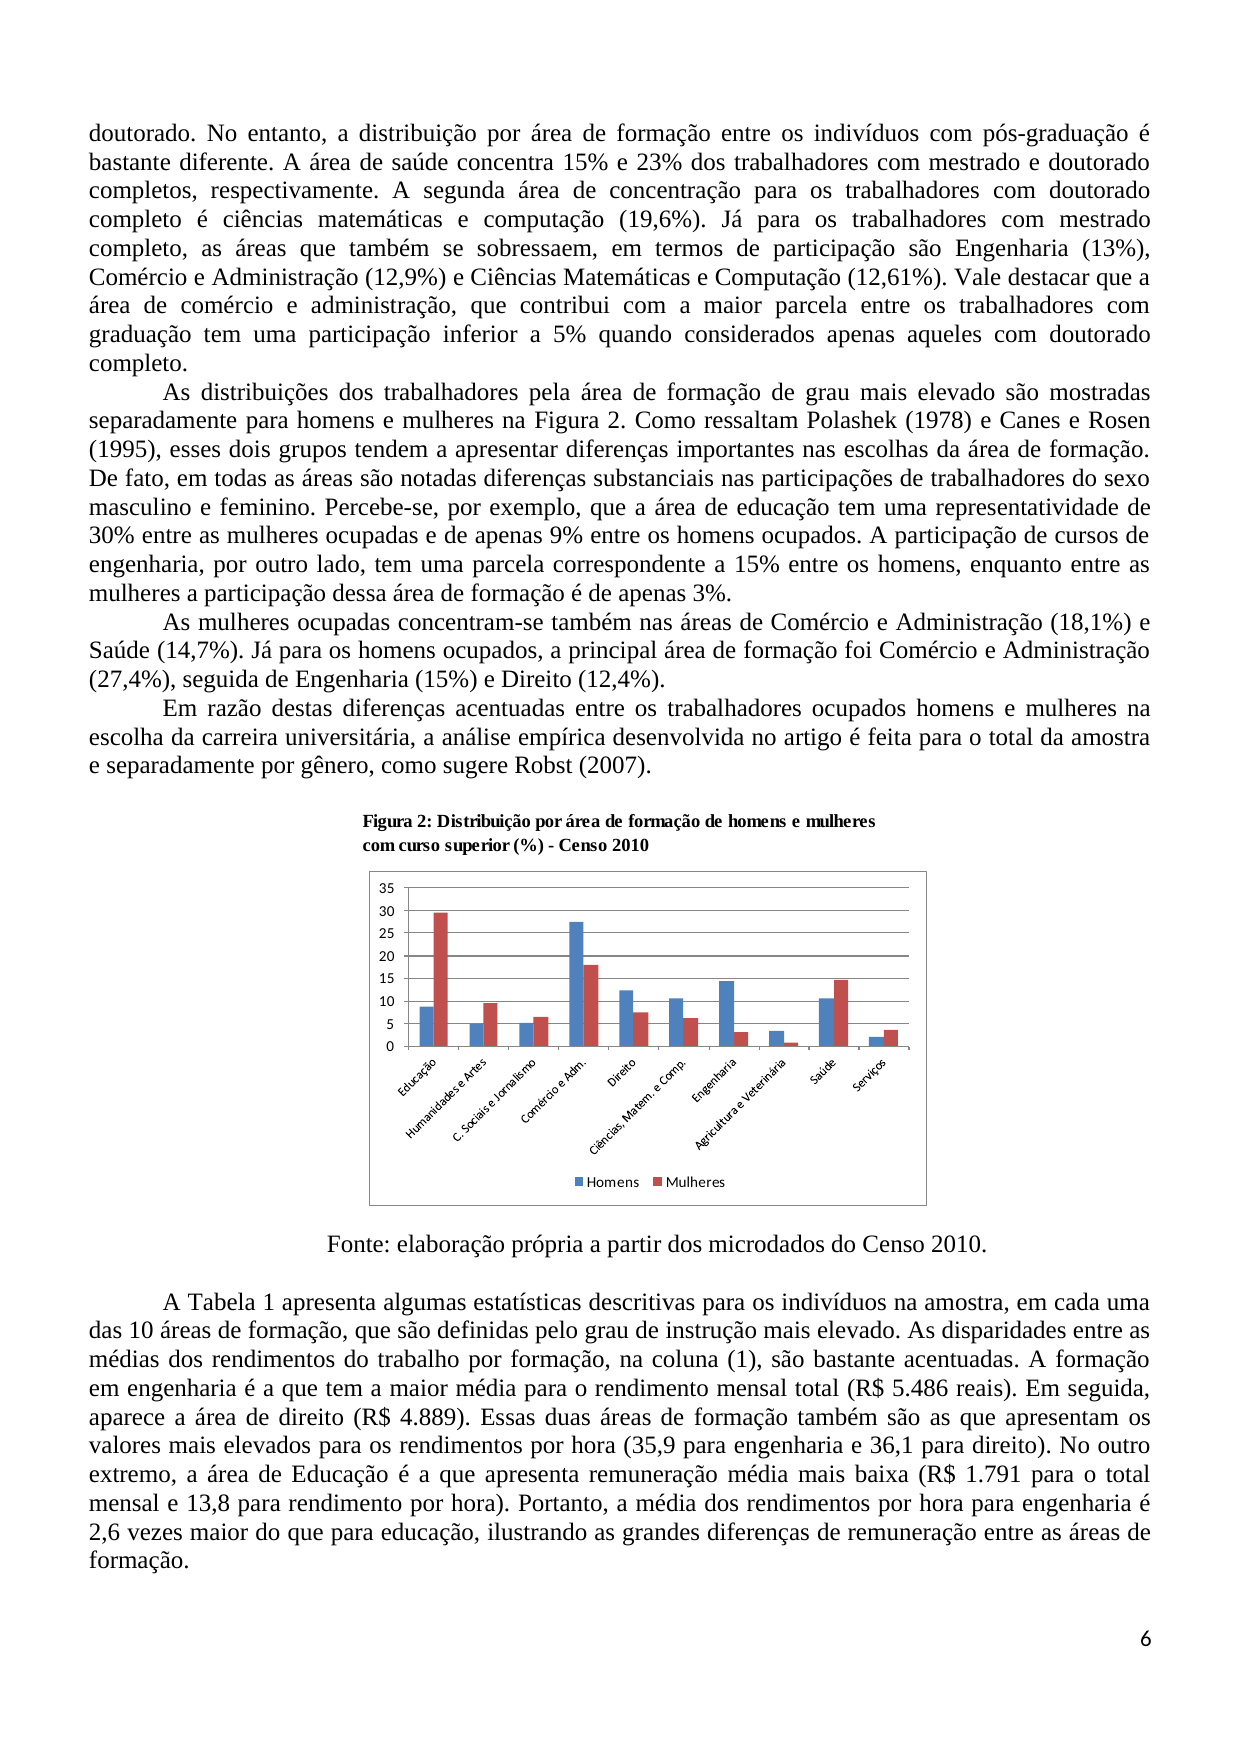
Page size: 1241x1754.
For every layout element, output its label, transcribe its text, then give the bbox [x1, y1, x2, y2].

text A Tabela 1 apresenta algumas estatísticas descritivas para os indivíduos na amostra, em cada uma das 10 áreas de formação, que são definidas pelo grau de instrução mais elevado. As disparidades entre as médias dos rendimentos do trabalho por formação, na coluna (1), são bastante acentuadas. A formação em engenharia é a que tem a maior média para o rendimento mensal total (R$ 5.486 reais). Em seguida, aparece a área de direito (R$ 4.889). Essas duas áreas de formação também são as que apresentam os valores mais elevados para os rendimentos por hora (35,9 para engenharia e 36,1 para direito). No outro extremo, a área de Educação é a que apresenta remuneração média mais baixa (R$ 1.791 para o total mensal e 13,8 para rendimento por hora). Portanto, a média dos rendimentos por hora para engenharia é 2,6 vezes maior do que para educação, ilustrando as grandes diferenças de remuneração entre as áreas de formação. [89, 1287, 1152, 1574]
text As distribuições dos trabalhadores pela área de formação de grau mais elevado são mostradas separadamente para homens e mulheres na Figura 2. Como ressaltam Polashek (1978) e Canes e Rosen (1995), esses dois grupos tendem a apresentar diferenças importantes nas escolhas da área de formação. De fato, em todas as áreas são notadas diferenças substanciais nas participações de trabalhadores do sexo masculino e feminino. Percebe-se, por exemplo, que a área de educação tem uma representatividade de 30% entre as mulheres ocupadas e de apenas 9% entre os homens ocupados. A participação de cursos de engenharia, por outro lado, tem uma parcela correspondente a 15% entre os homens, enquanto entre as mulheres a participação dessa área de formação é de apenas 3%. [89, 377, 1152, 607]
text As mulheres ocupadas concentram-se também nas áreas de Comércio e Administração (18,1%) e Saúde (14,7%). Já para os homens ocupados, a principal área de formação foi Comércio e Administração (27,4%), seguida de Engenharia (15%) e Direito (12,4%). [89, 607, 1152, 693]
text Fonte: elaboração própria a partir dos microdados do Censo 2010. [89, 1229, 1152, 1258]
text Em razão destas diferenças acentuadas entre os trabalhadores ocupados homens e mulheres na escolha da carreira universitária, a análise empírica desenvolvida no artigo é feita para o total da amostra e separadamente por gênero, como sugere Robst (2007). [89, 693, 1152, 779]
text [89, 118, 1152, 377]
